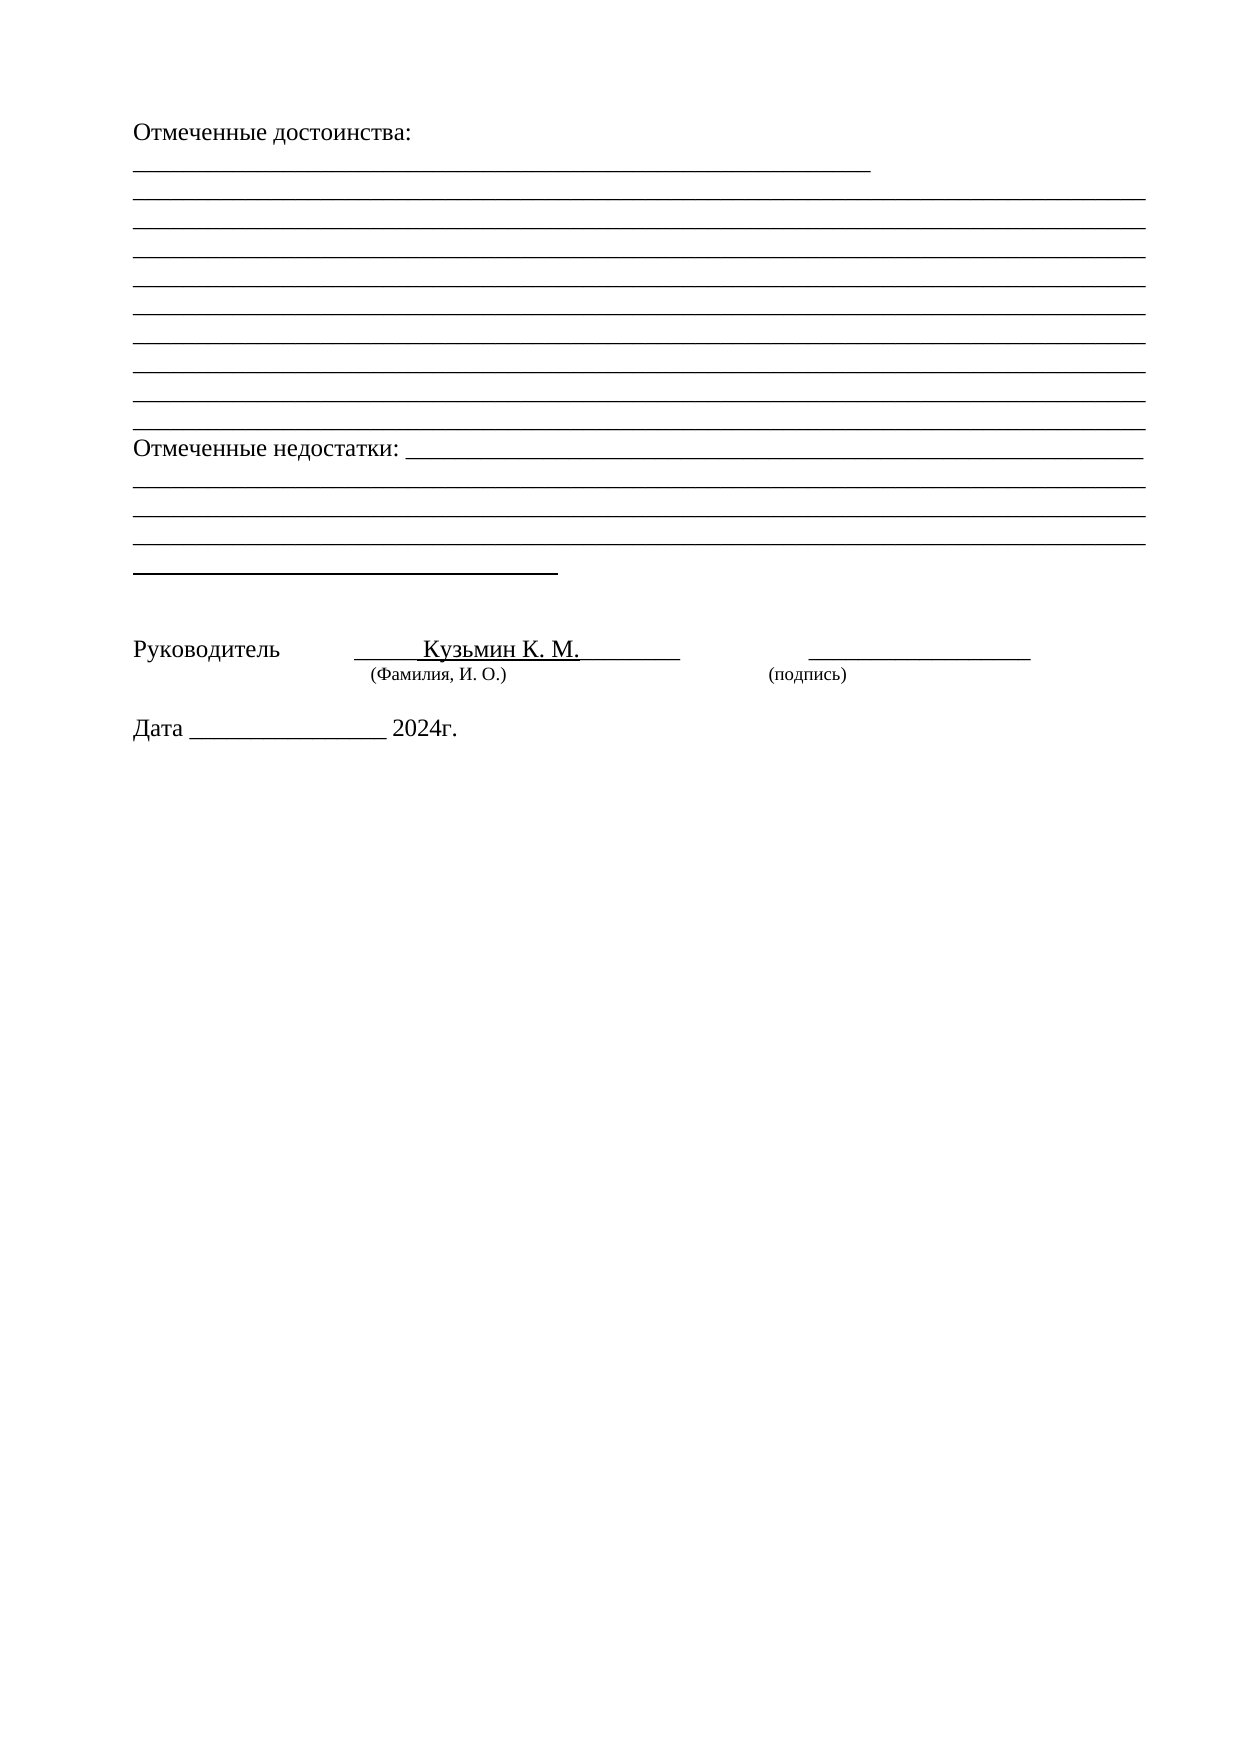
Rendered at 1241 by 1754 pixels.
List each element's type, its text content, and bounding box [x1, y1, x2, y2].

text Отмеченные недостатки: ___________________________________________________________ ___________________________________________________________________________________________________________________________________________________________________________________________________________________________________________________ [133, 433, 1152, 548]
text _________________________________________________________________________________ [133, 203, 1152, 232]
text _________________________________________________________________________________ [133, 174, 1152, 203]
text _________________________________________________________________________________ [133, 347, 1152, 376]
text _________________________________________________________________________________ [133, 404, 1152, 433]
text _________________________________________________________________________________ [133, 318, 1152, 347]
text _________________________________________________________________________________ [133, 376, 1152, 404]
text _________________________________________________________________________________ [133, 232, 1152, 261]
text Дата ________________ 2024г. [133, 713, 1152, 742]
text Отмеченные достоинства: ___________________________________________________________ [133, 117, 1152, 174]
text _________________________________________________________________________________ [133, 289, 1152, 318]
text _________________________________________________________________________________ [133, 261, 1152, 289]
text (Фамилия, И. О.) (подпись) [133, 663, 1152, 685]
text Руководитель _____ Кузьмин К. М.________ __________________ [133, 634, 1152, 663]
